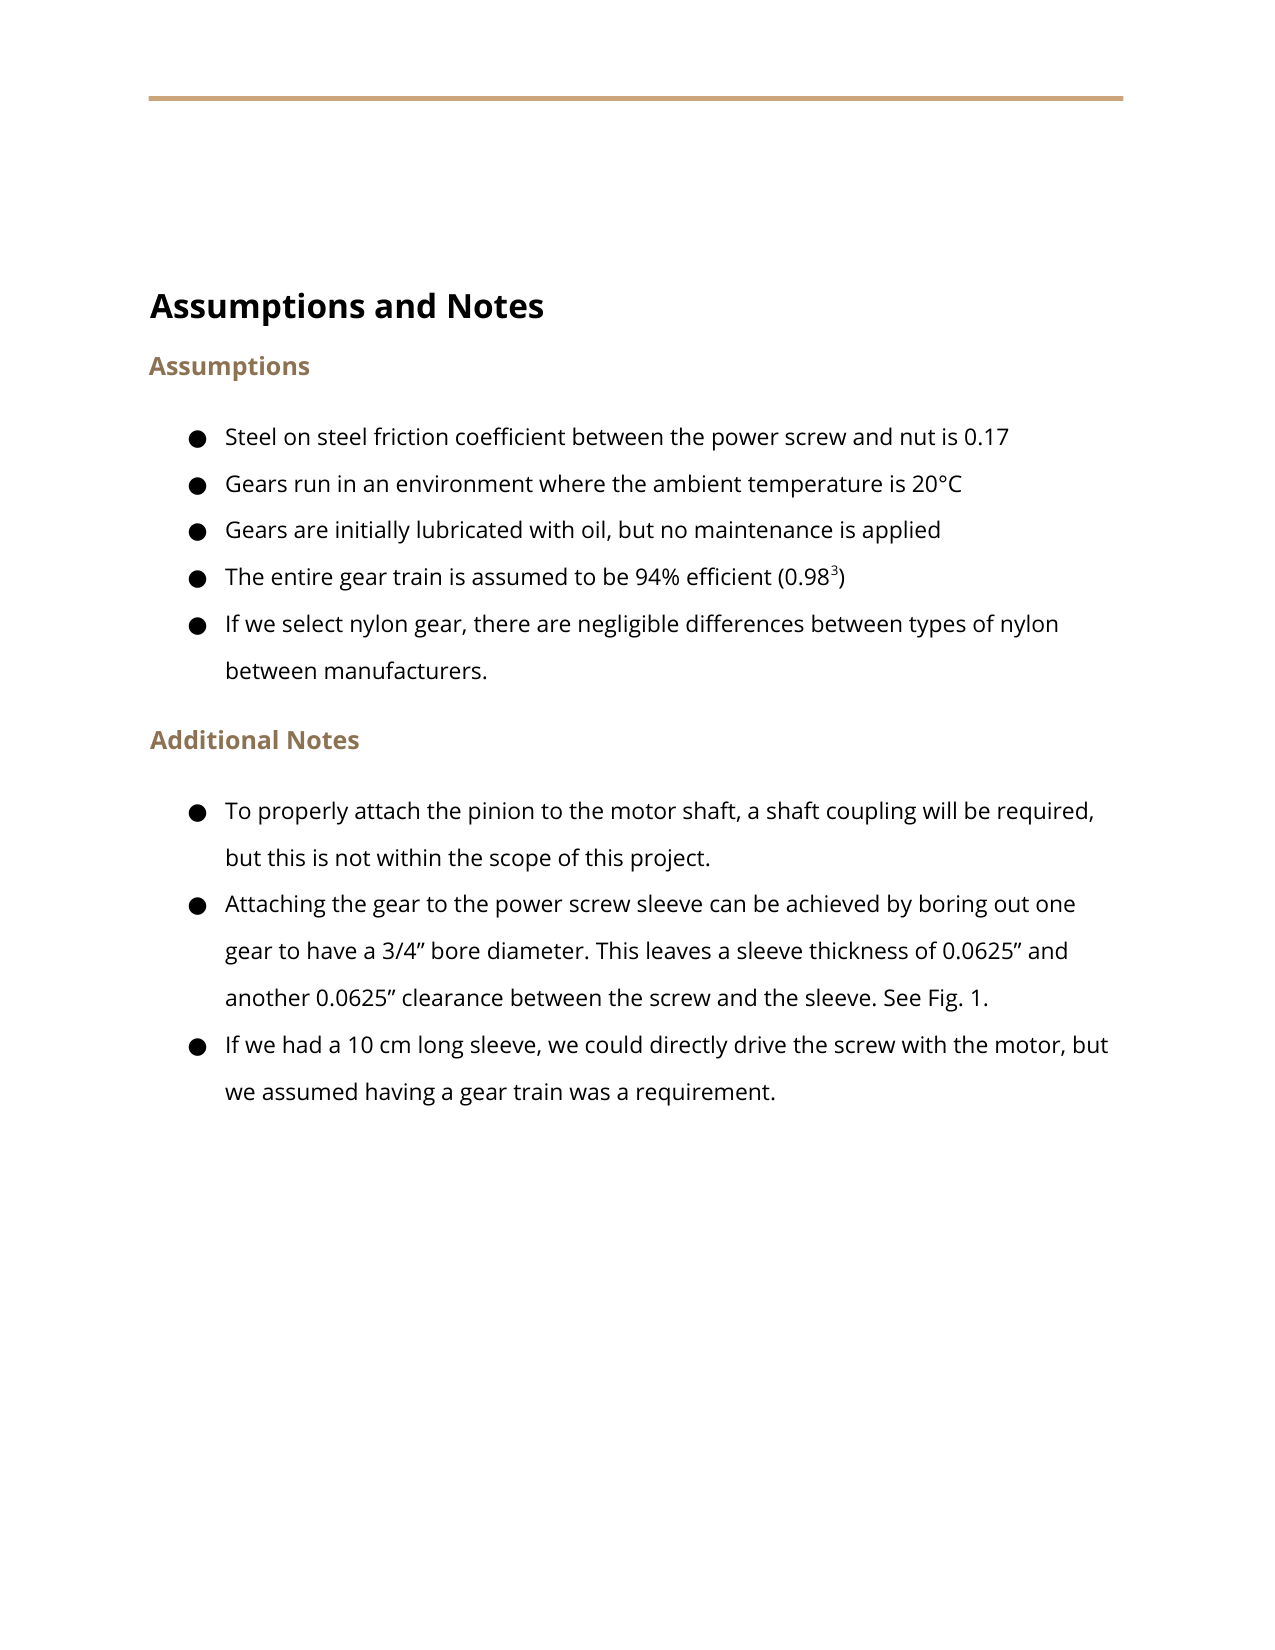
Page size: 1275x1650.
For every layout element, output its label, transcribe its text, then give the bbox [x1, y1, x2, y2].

list The entire gear train is assumed to be 94% efficient (0.983) [187, 561, 1125, 592]
subtitle Assumptions [148, 349, 1125, 383]
list To properly attach the pinion to the motor shaft, a shaft coupling will be required, but this is not within the scope of this project. [187, 794, 1125, 873]
list If we select nylon gear, there are negligible differences between types of nylon between manufacturers. [187, 608, 1125, 686]
subtitle Assumptions and Notes [150, 282, 1125, 328]
picture [148, 96, 1124, 101]
list Attaching the gear to the power screw sleeve can be achieved by boring out one gear to have a 3/4” bore diameter. This leaves a sleeve thickness of 0.0625” and another 0.0625” clearance between the screw and the sleeve. See Fig. 1. [187, 888, 1125, 1013]
list If we had a 10 cm long sleeve, we could directly drive the screw with the motor, but we assumed having a gear train was a requirement. [187, 1029, 1125, 1107]
list Gears are initially lubricated with oil, but no maintenance is applied [187, 514, 1125, 546]
list Steel on steel friction coefficient between the power screw and nut is 0.17 [187, 421, 1125, 452]
subtitle Additional Notes [150, 723, 1125, 757]
list Gears run in an environment where the ambient temperature is 20°C [187, 467, 1125, 499]
